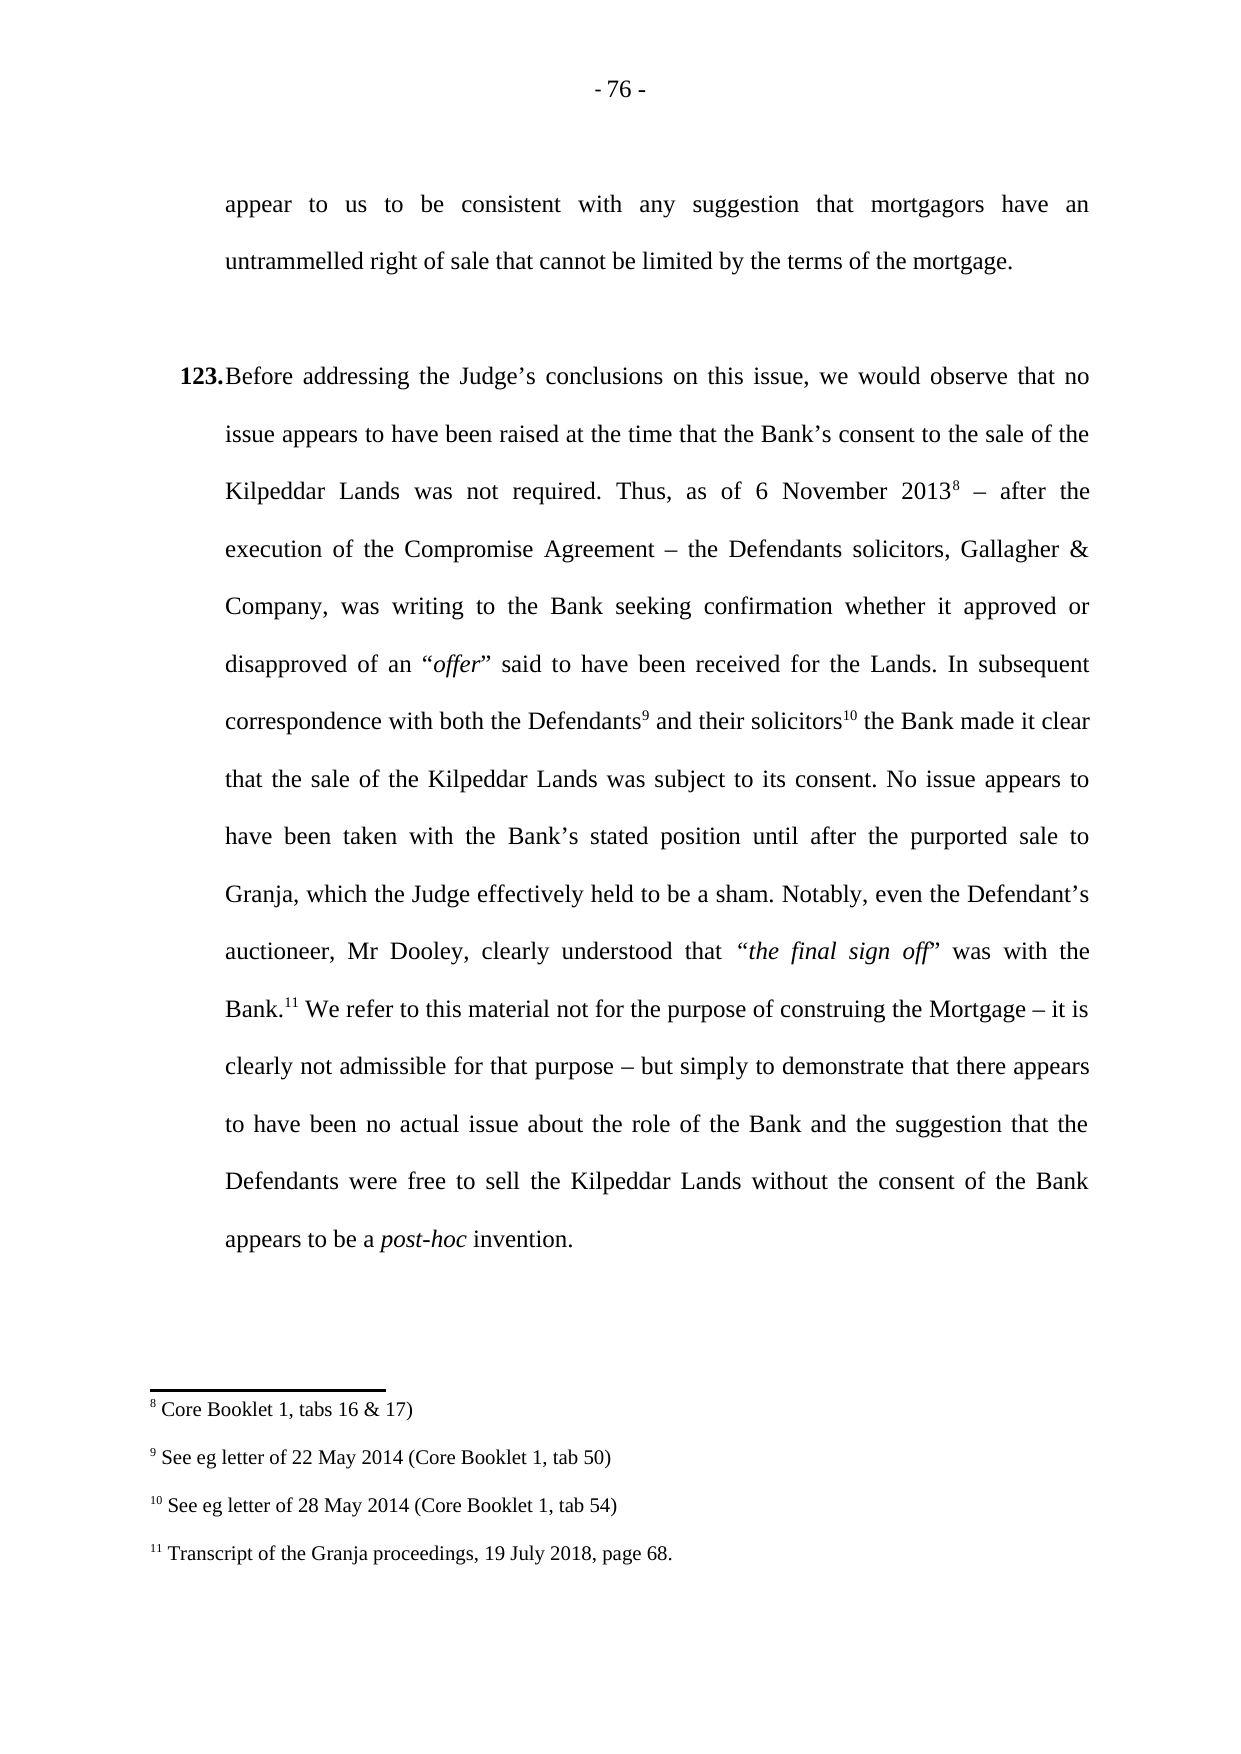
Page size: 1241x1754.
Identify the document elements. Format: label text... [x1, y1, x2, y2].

list Before addressing the Judge’s conclusions on this issue, we would observe that no issue appears to have been raised at the time that the Bank’s consent to the sale of the Kilpeddar Lands was not required. Thus, as of 6 November 2013 – after the execution of the Compromise Agreement – the Defendants solicitors, Gallagher & Company, was writing to the Bank seeking confirmation whether it approved or disapproved of an “offer” said to have been received for the Lands. In subsequent correspondence with both the Defendants and their solicitors the Bank made it clear that the sale of the Kilpeddar Lands was subject to its consent. No issue appears to have been taken with the Bank’s stated position until after the purported sale to Granja, which the Judge effectively held to be a sham. Notably, even the Defendant’s auctioneer, Mr Dooley, clearly understood that “the final sign off” was with the Bank. We refer to this material not for the purpose of construing the Mortgage – it is clearly not admissible for that purpose – but simply to demonstrate that there appears to have been no actual issue about the role of the Bank and the suggestion that the Defendants were free to sell the Kilpeddar Lands without the consent of the Bank appears to be a post-hoc invention. [179, 361, 1090, 1253]
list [179, 189, 1090, 275]
